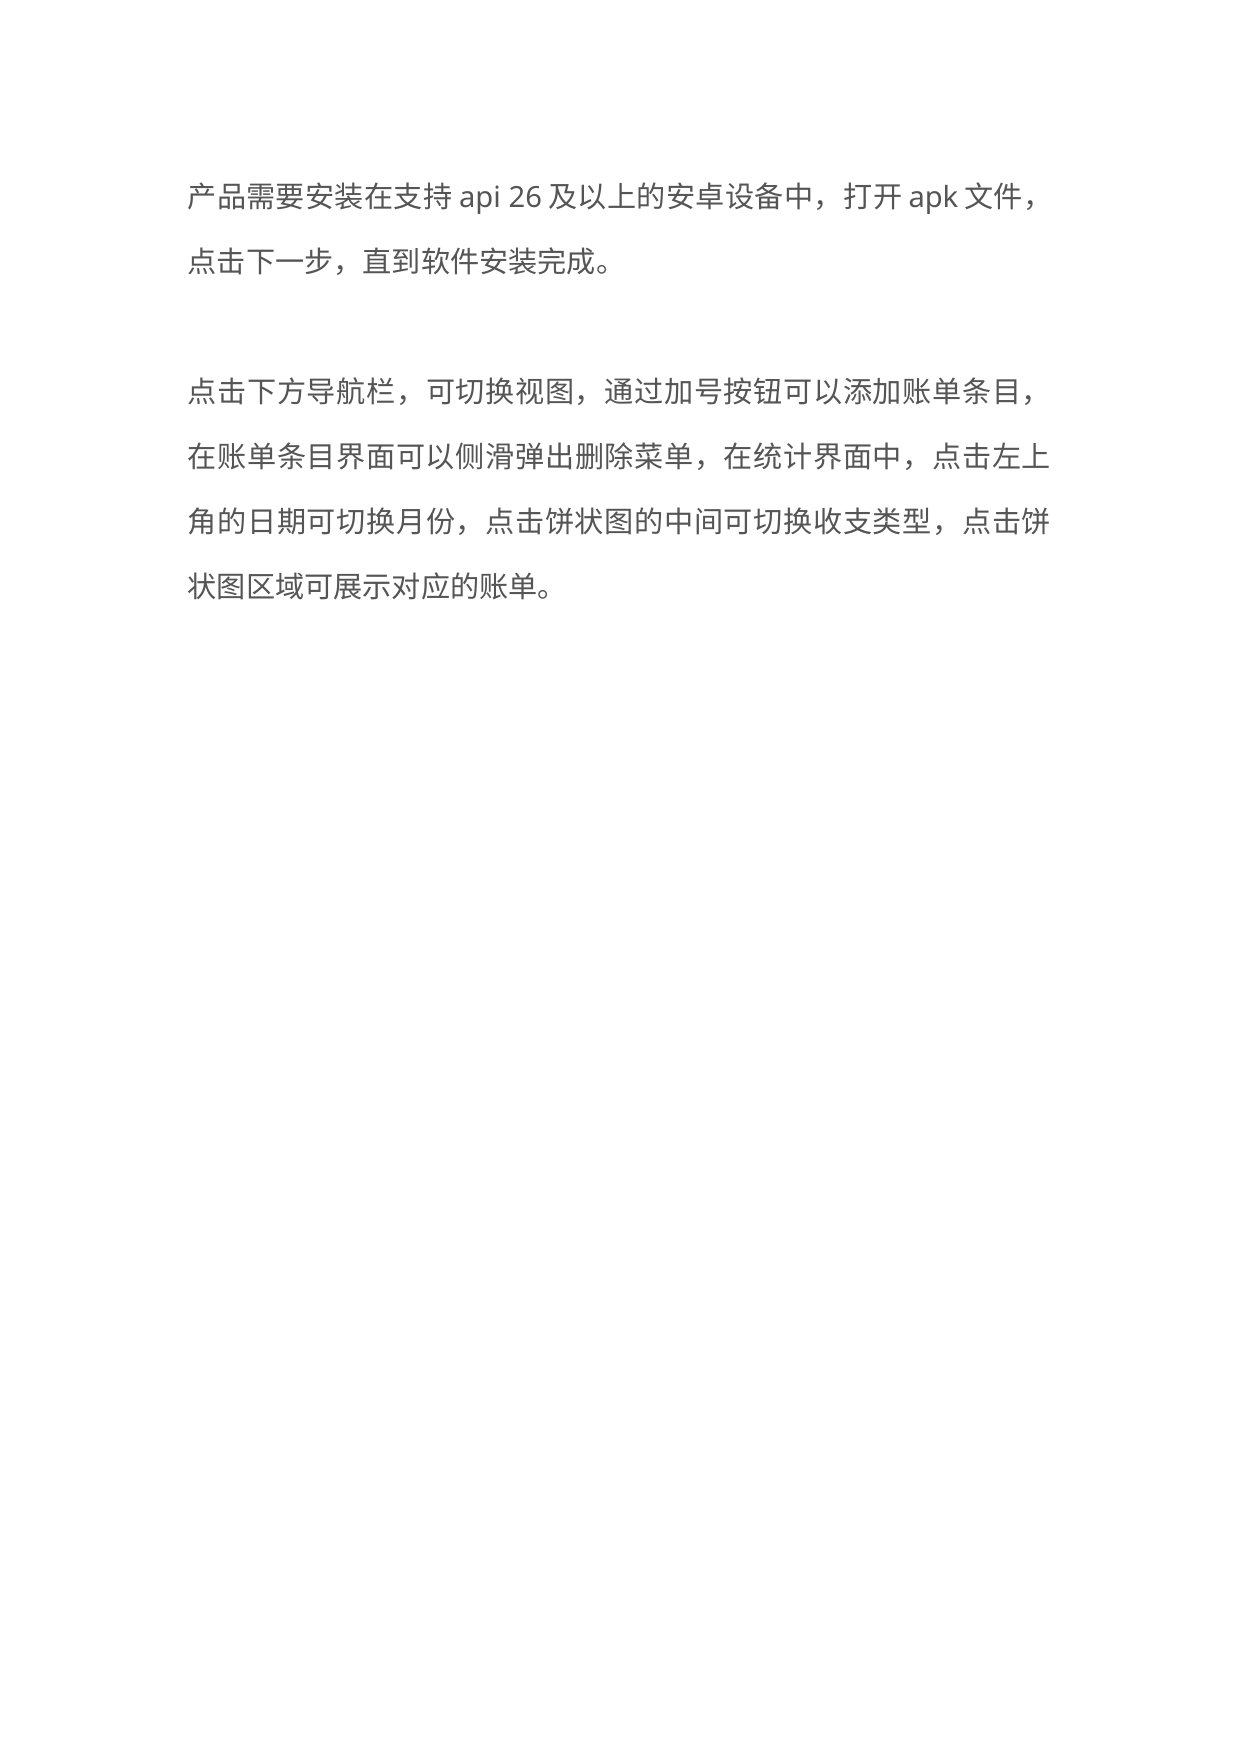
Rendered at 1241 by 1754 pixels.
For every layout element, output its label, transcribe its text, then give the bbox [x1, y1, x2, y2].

text 产品需要安装在支持api 26及以上的安卓设备中，打开apk文件，点击下一步，直到软件安装完成。 [187, 162, 1053, 292]
text 点击下方导航栏，可切换视图，通过加号按钮可以添加账单条目，在账单条目界面可以侧滑弹出删除菜单，在统计界面中，点击左上角的日期可切换月份，点击饼状图的中间可切换收支类型，点击饼状图区域可展示对应的账单。 [187, 357, 1053, 617]
